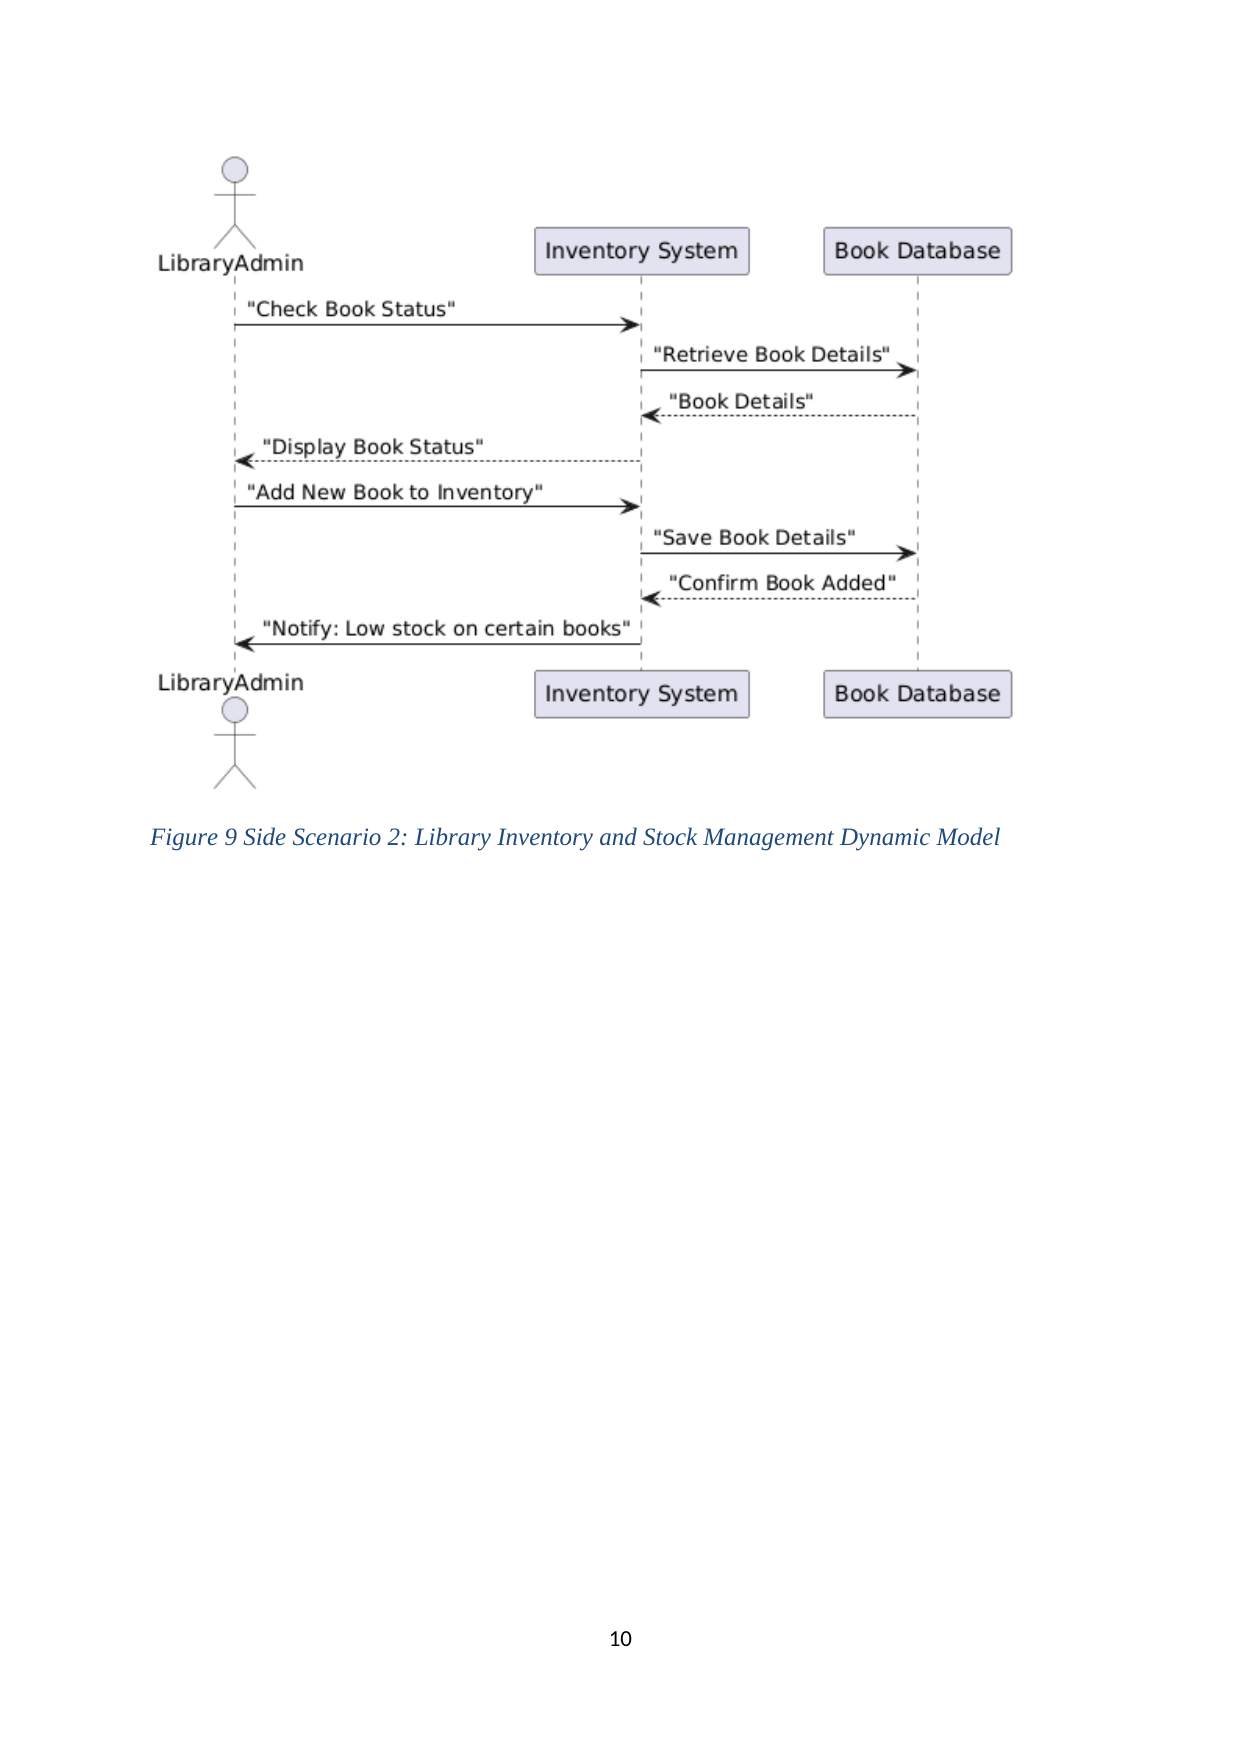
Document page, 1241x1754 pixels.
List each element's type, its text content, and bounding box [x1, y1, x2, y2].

picture [150, 150, 1019, 797]
text Figure 9 Side Scenario 2: Library Inventory and Stock Management Dynamic Model [150, 822, 1090, 851]
